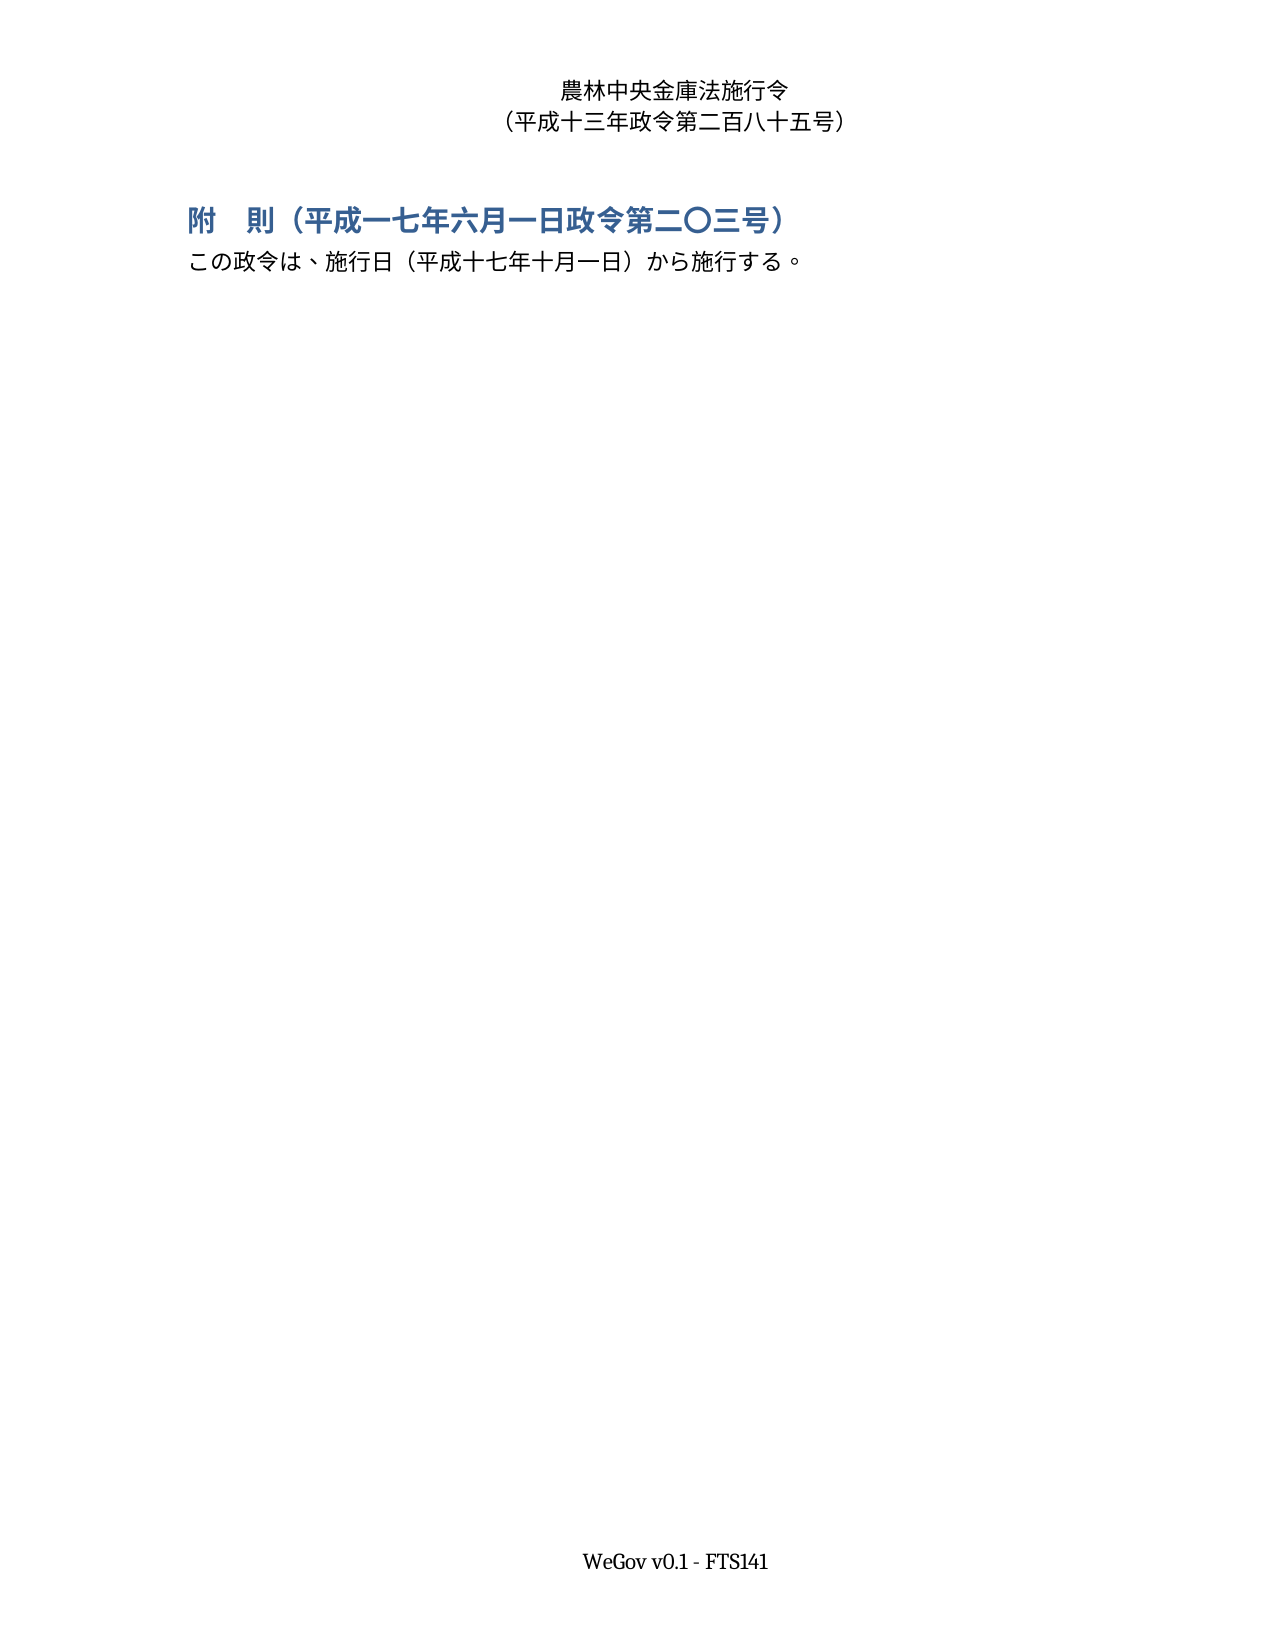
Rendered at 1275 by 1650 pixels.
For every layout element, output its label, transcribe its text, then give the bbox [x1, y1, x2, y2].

subtitle 附 則（平成一七年六月一日政令第二〇三号） [187, 200, 1087, 240]
text この政令は、施行日（平成十七年十月一日）から施行する。 [187, 246, 1087, 277]
